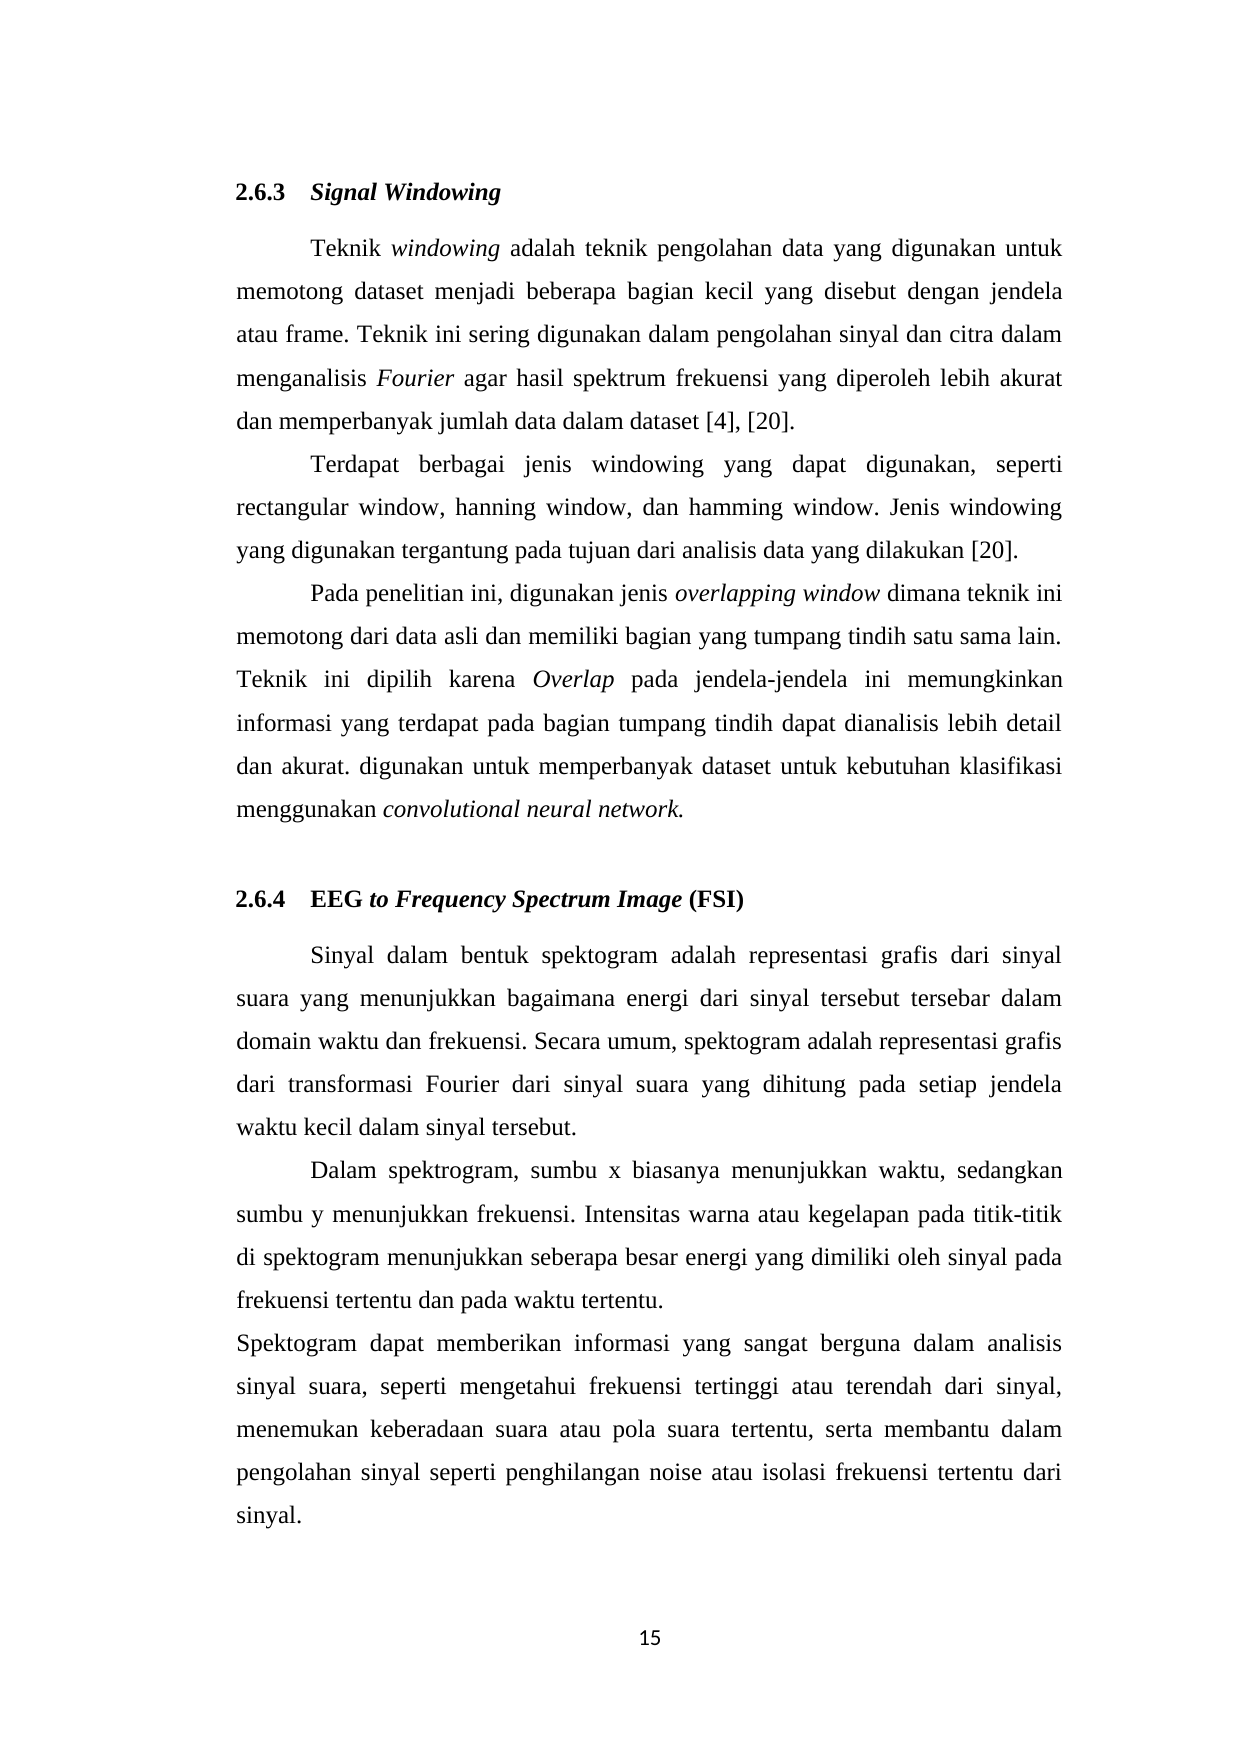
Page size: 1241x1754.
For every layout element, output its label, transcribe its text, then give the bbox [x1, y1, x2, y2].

text Spektogram dapat memberikan informasi yang sangat berguna dalam analisis sinyal suara, seperti mengetahui frekuensi tertinggi atau terendah dari sinyal, menemukan keberadaan suara atau pola suara tertentu, serta membantu dalam pengolahan sinyal seperti penghilangan noise atau isolasi frekuensi tertentu dari sinyal. [236, 1328, 1063, 1529]
subtitle Signal Windowing [235, 177, 1063, 206]
subtitle EEG to Frequency Spectrum Image (FSI) [235, 884, 1063, 913]
text Terdapat berbagai jenis windowing yang dapat digunakan, seperti rectangular window, hanning window, dan hamming window. Jenis windowing yang digunakan tergantung pada tujuan dari analisis data yang dilakukan [20]. [236, 449, 1063, 564]
text Dalam spektrogram, sumbu x biasanya menunjukkan waktu, sedangkan sumbu y menunjukkan frekuensi. Intensitas warna atau kegelapan pada titik-titik di spektogram menunjukkan seberapa besar energi yang dimiliki oleh sinyal pada frekuensi tertentu dan pada waktu tertentu. [236, 1156, 1063, 1314]
text Pada penelitian ini, digunakan jenis overlapping window dimana teknik ini memotong dari data asli dan memiliki bagian yang tumpang tindih satu sama lain. Teknik ini dipilih karena Overlap pada jendela-jendela ini memungkinkan informasi yang terdapat pada bagian tumpang tindih dapat dianalisis lebih detail dan akurat. digunakan untuk memperbanyak dataset untuk kebutuhan klasifikasi menggunakan convolutional neural network. [236, 578, 1063, 823]
text Teknik windowing adalah teknik pengolahan data yang digunakan untuk memotong dataset menjadi beberapa bagian kecil yang disebut dengan jendela atau frame. Teknik ini sering digunakan dalam pengolahan sinyal dan citra dalam menganalisis Fourier agar hasil spektrum frekuensi yang diperoleh lebih akurat dan memperbanyak jumlah data dalam dataset [4], [20]. [236, 233, 1063, 434]
text Sinyal dalam bentuk spektogram adalah representasi grafis dari sinyal suara yang menunjukkan bagaimana energi dari sinyal tersebut tersebar dalam domain waktu dan frekuensi. Secara umum, spektogram adalah representasi grafis dari transformasi Fourier dari sinyal suara yang dihitung pada setiap jendela waktu kecil dalam sinyal tersebut. [236, 940, 1063, 1141]
